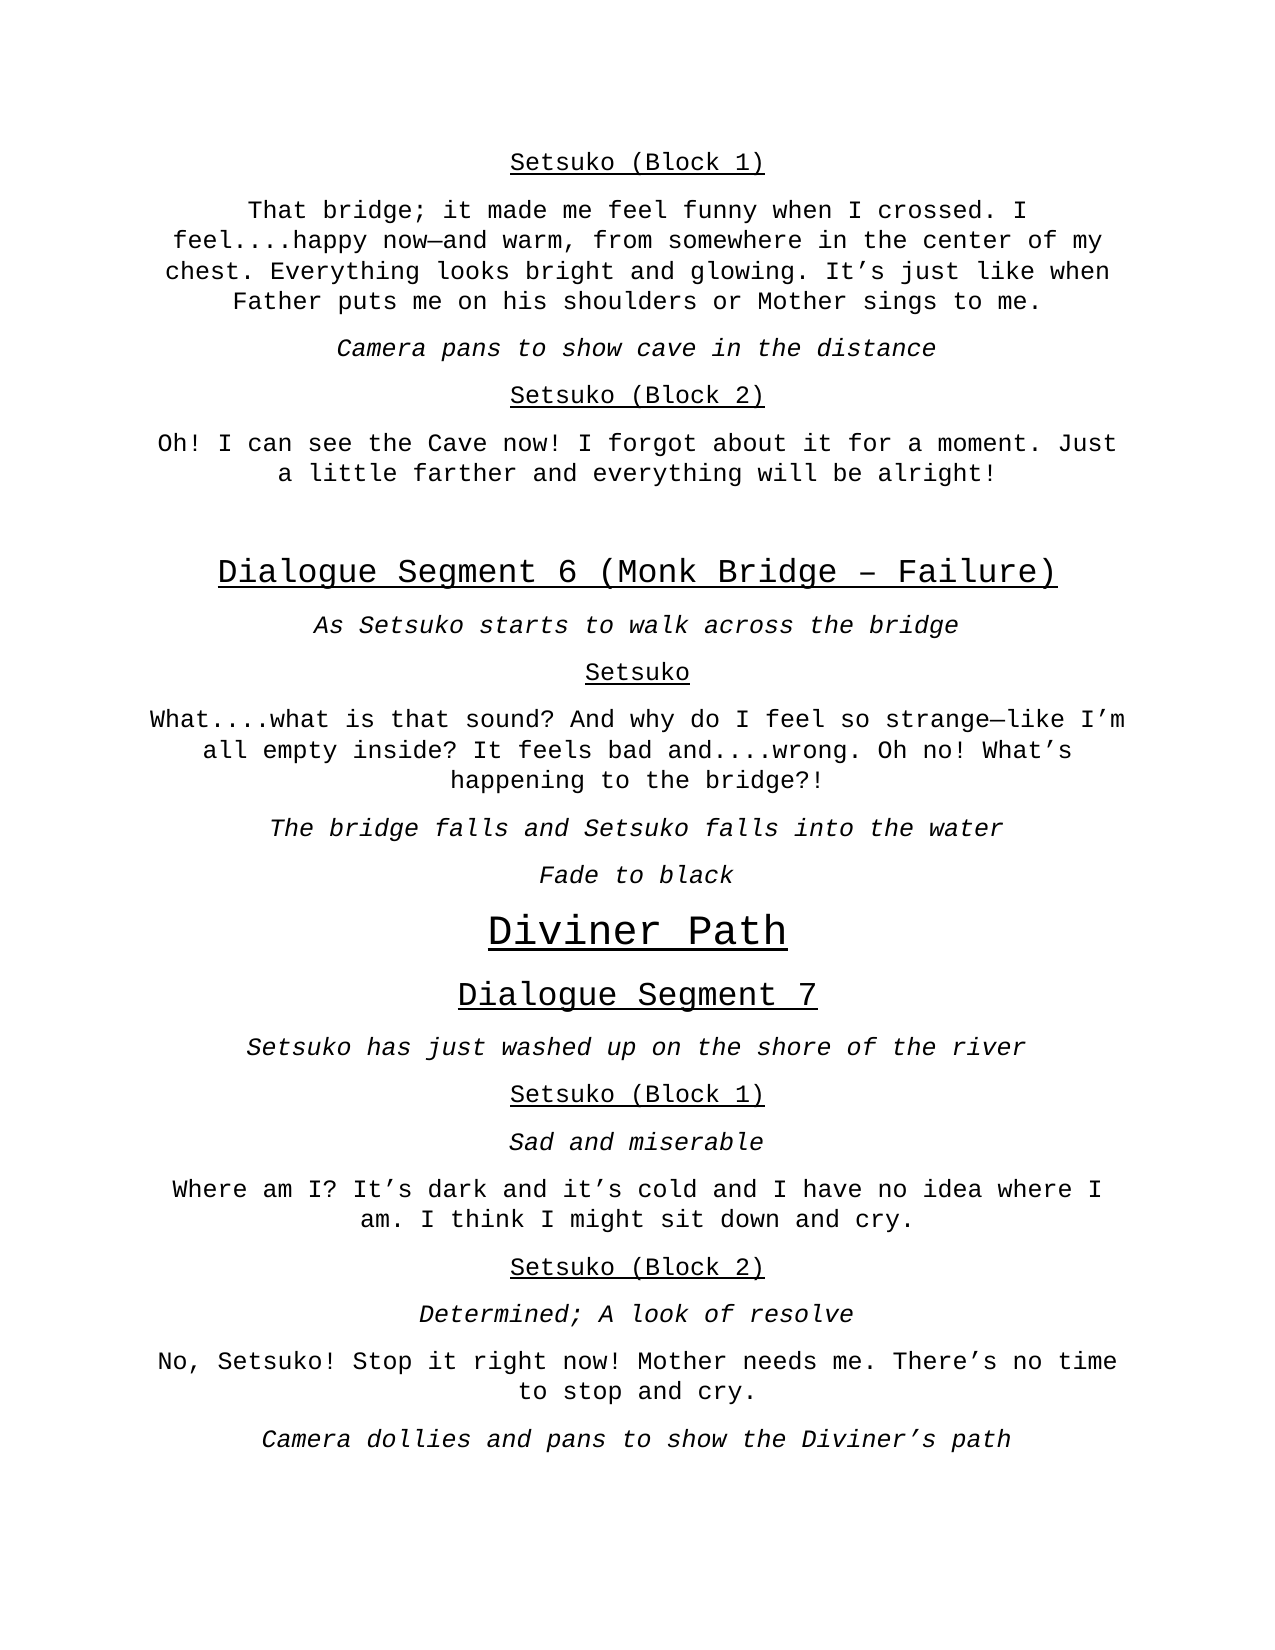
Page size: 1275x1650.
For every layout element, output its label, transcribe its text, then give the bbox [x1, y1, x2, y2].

text No, Setsuko! Stop it right now! Mother needs me. There’s no time to stop and cry. [150, 1348, 1125, 1407]
text Dialogue Segment 7 [150, 977, 1125, 1015]
text Determined; A look of resolve [150, 1301, 1125, 1329]
text Setsuko (Block 1) [150, 1082, 1125, 1110]
text Setsuko (Block 2) [150, 1254, 1125, 1282]
text Setsuko (Block 2) [150, 383, 1125, 411]
text Setsuko (Block 1) [150, 150, 1125, 178]
text Dialogue Segment 6 (Monk Bridge – Failure) [150, 555, 1125, 593]
text Diviner Path [150, 910, 1125, 957]
text The bridge falls and Setsuko falls into the water [150, 815, 1125, 844]
text Camera pans to show cave in the distance [150, 336, 1125, 364]
text Oh! I can see the Cave now! I forgot about it for a moment. Just a little farther and everything will be alright! [150, 430, 1125, 489]
text That bridge; it made me feel funny when I crossed. I feel....happy now—and warm, from somewhere in the center of my chest. Everything looks bright and glowing. It’s just like when Father puts me on his shoulders or Mother sings to me. [150, 197, 1125, 317]
text Setsuko has just washed up on the shore of the river [150, 1035, 1125, 1063]
text Camera dollies and pans to show the Diviner’s path [150, 1426, 1125, 1454]
text Fade to black [150, 862, 1125, 891]
text Setsuko [150, 660, 1125, 688]
text Sad and miserable [150, 1129, 1125, 1157]
text What....what is that sound? And why do I feel so strange—like I’m all empty inside? It feels bad and....wrong. Oh no! What’s happening to the bridge?! [150, 707, 1125, 796]
text As Setsuko starts to walk across the bridge [150, 613, 1125, 641]
text Where am I? It’s dark and it’s cold and I have no idea where I am. I think I might sit down and cry. [150, 1176, 1125, 1235]
